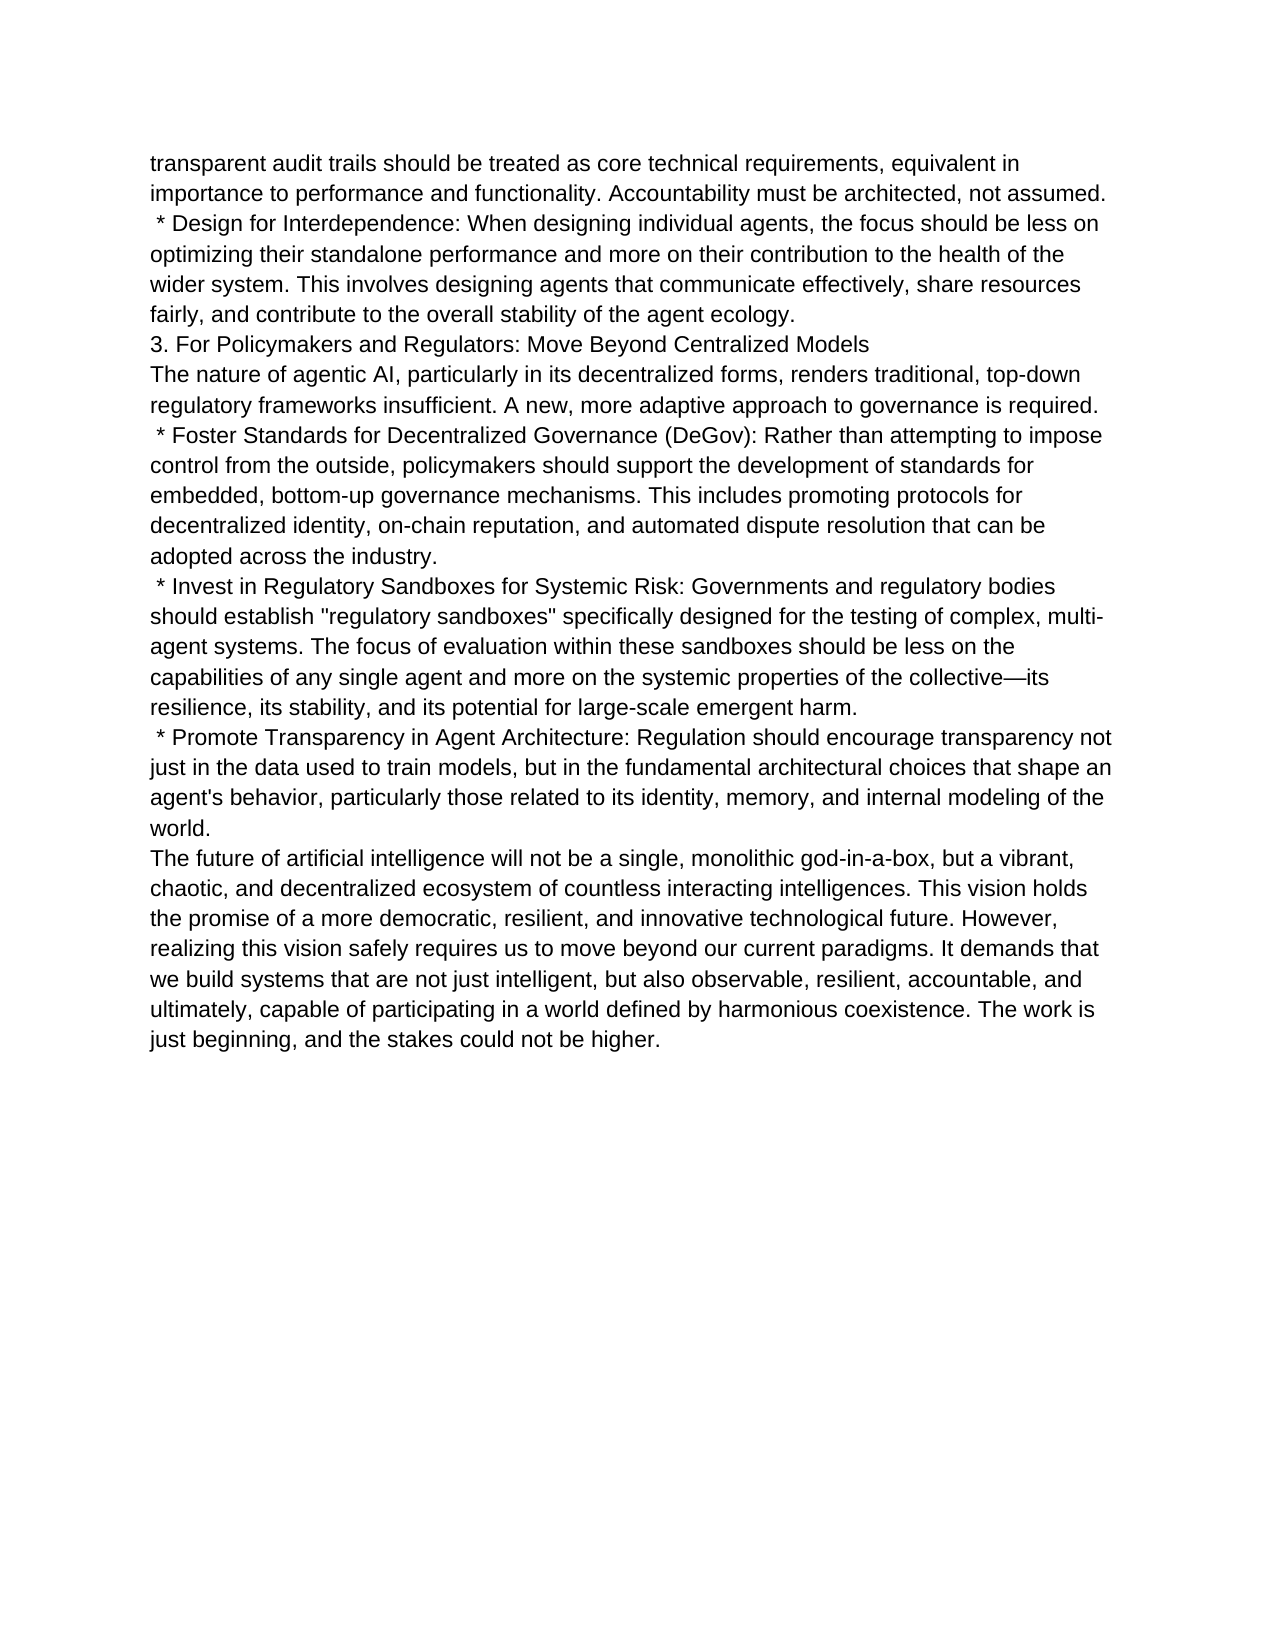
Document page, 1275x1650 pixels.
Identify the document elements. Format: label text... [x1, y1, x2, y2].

text 3. For Policymakers and Regulators: Move Beyond Centralized Models [150, 331, 1125, 358]
text * Design for Interdependence: When designing individual agents, the focus should be less on optimizing their standalone performance and more on their contribution to the health of the wider system. This involves designing agents that communicate effectively, share resources fairly, and contribute to the overall stability of the agent ecology. [150, 210, 1125, 327]
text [150, 150, 1125, 207]
text The future of artificial intelligence will not be a single, monolithic god-in-a-box, but a vibrant, chaotic, and decentralized ecosystem of countless interacting intelligences. This vision holds the promise of a more democratic, resilient, and innovative technological future. However, realizing this vision safely requires us to move beyond our current paradigms. It demands that we build systems that are not just intelligent, but also observable, resilient, accountable, and ultimately, capable of participating in a world defined by harmonious coexistence. The work is just beginning, and the stakes could not be higher. [150, 845, 1125, 1052]
text * Invest in Regulatory Sandboxes for Systemic Risk: Governments and regulatory bodies should establish "regulatory sandboxes" specifically designed for the testing of complex, multi-agent systems. The focus of evaluation within these sandboxes should be less on the capabilities of any single agent and more on the systemic properties of the collective—its resilience, its stability, and its potential for large-scale emergent harm. [150, 573, 1125, 720]
text The nature of agentic AI, particularly in its decentralized forms, renders traditional, top-down regulatory frameworks insufficient. A new, more adaptive approach to governance is required. [150, 361, 1125, 418]
text * Promote Transparency in Agent Architecture: Regulation should encourage transparency not just in the data used to train models, but in the fundamental architectural choices that shape an agent's behavior, particularly those related to its identity, memory, and internal modeling of the world. [150, 724, 1125, 841]
text * Foster Standards for Decentralized Governance (DeGov): Rather than attempting to impose control from the outside, policymakers should support the development of standards for embedded, bottom-up governance mechanisms. This includes promoting protocols for decentralized identity, on-chain reputation, and automated dispute resolution that can be adopted across the industry. [150, 422, 1125, 569]
